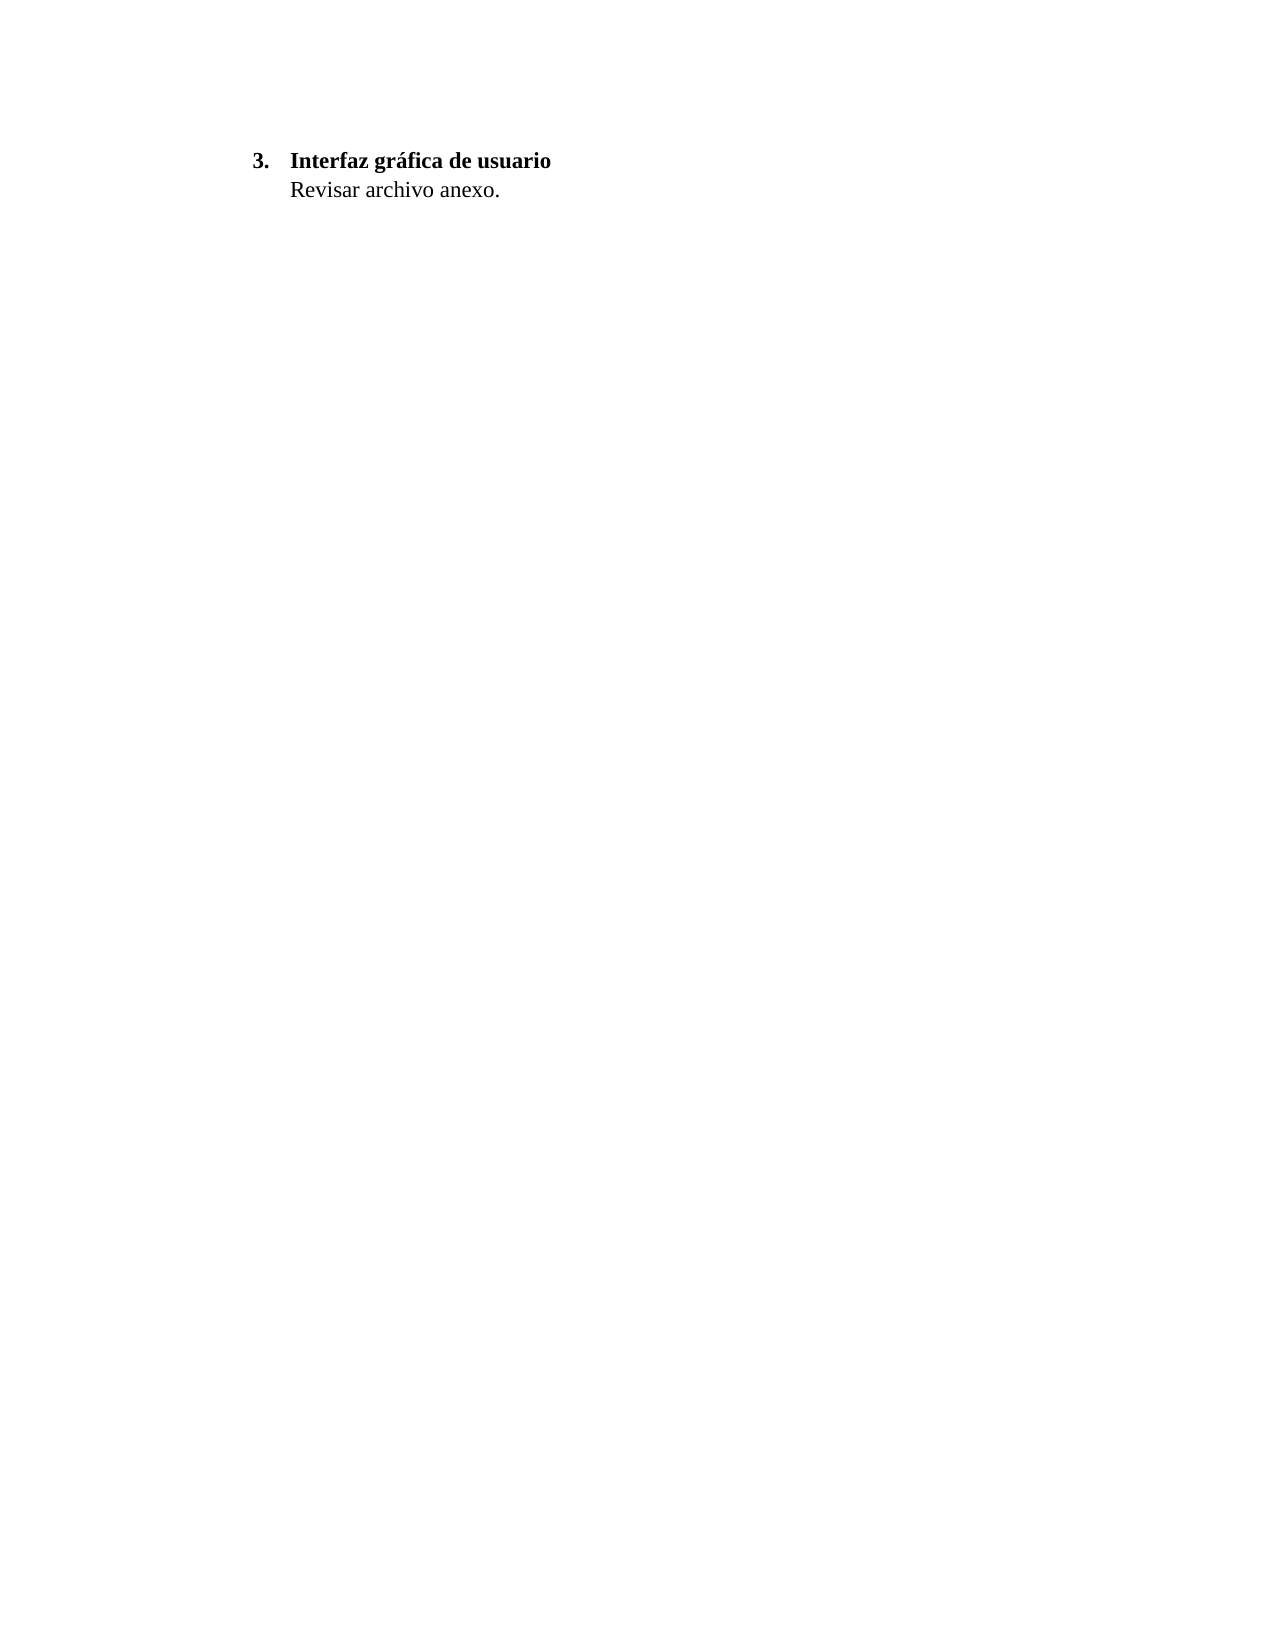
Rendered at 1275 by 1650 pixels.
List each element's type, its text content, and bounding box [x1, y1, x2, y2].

list Interfaz gráfica de usuario [252, 148, 1098, 174]
list Revisar archivo anexo. [290, 176, 1098, 202]
